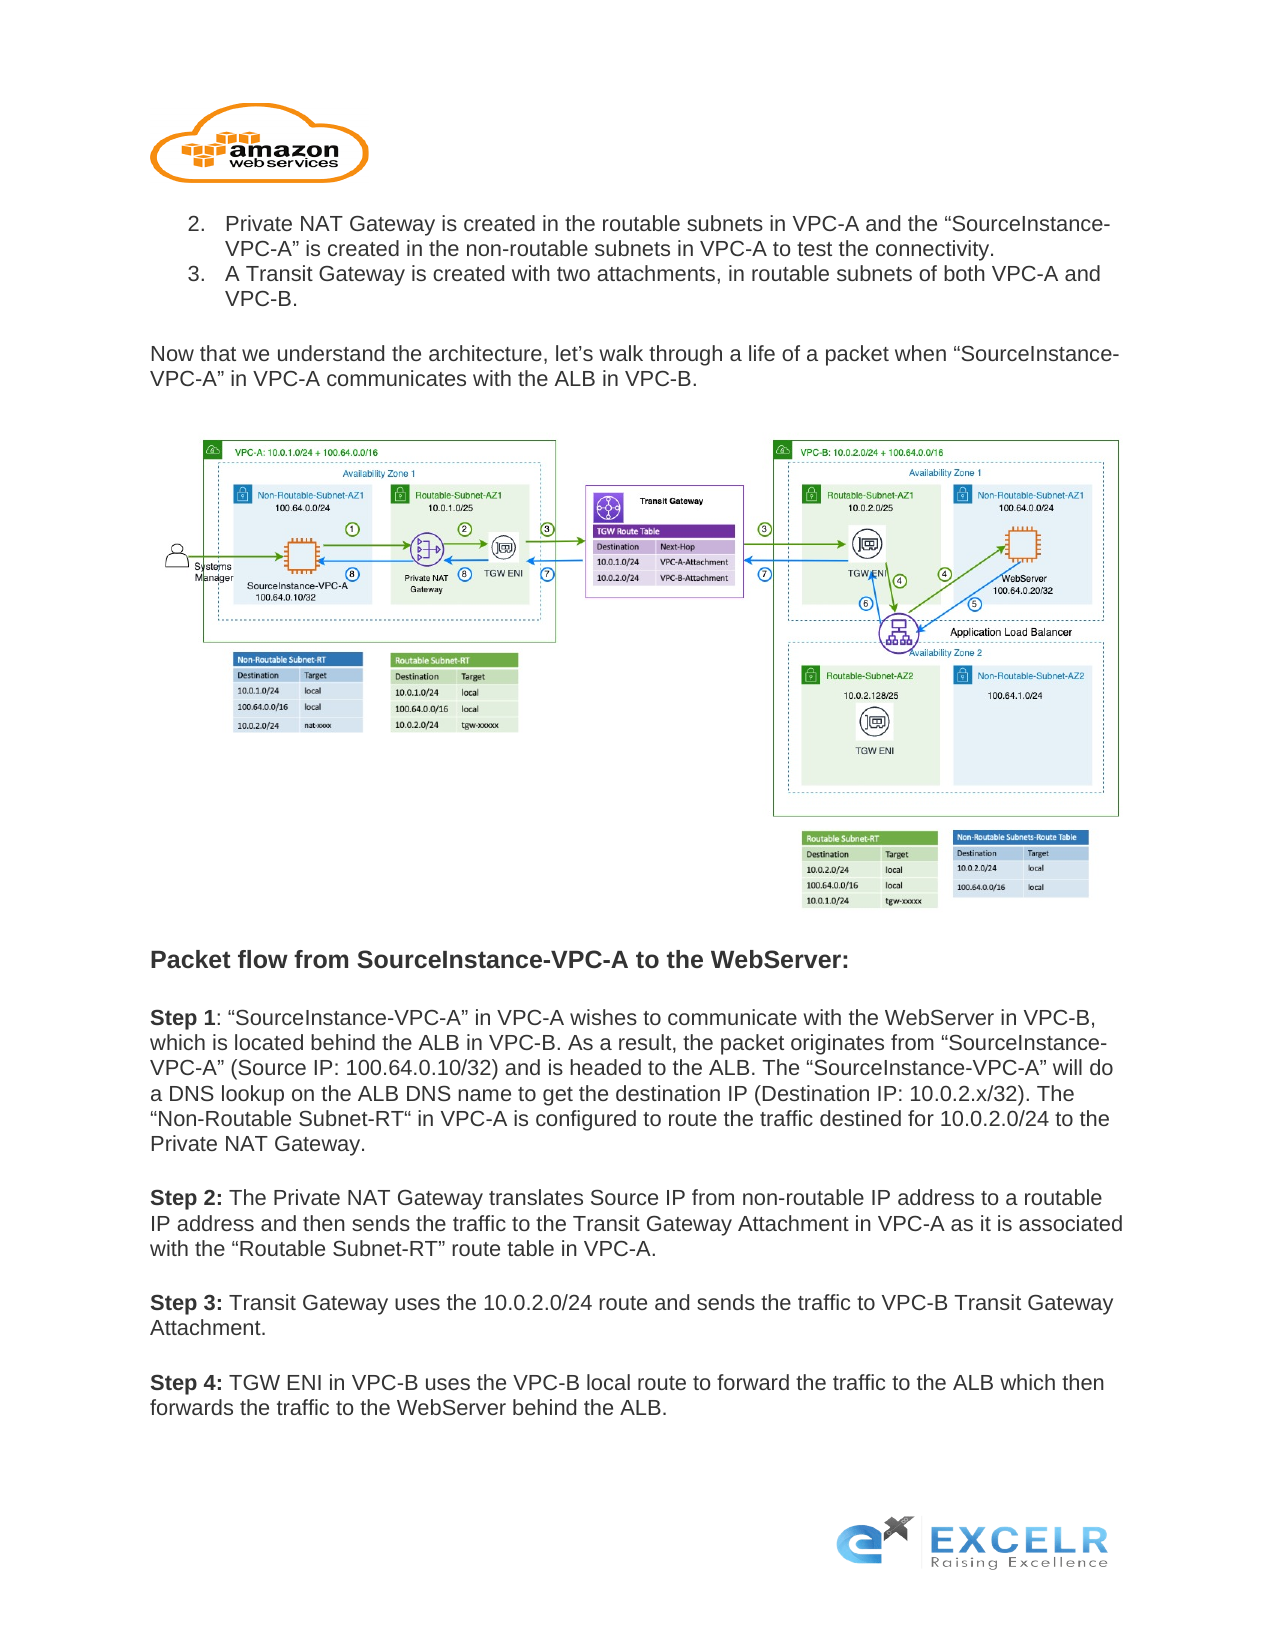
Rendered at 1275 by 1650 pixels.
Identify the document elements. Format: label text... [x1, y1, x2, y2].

text Step 2: The Private NAT Gateway translates Source IP from non-routable IP address to a routable IP address and then sends the traffic to the Transit Gateway Attachment in VPC-A as it is associated with the “Routable Subnet-RT” route table in VPC-A. [150, 1185, 1125, 1261]
text Step 3: Transit Gateway uses the 10.0.2.0/24 route and sends the traffic to VPC-B Transit Gateway Attachment. [150, 1290, 1125, 1340]
picture [150, 103, 369, 183]
text Step 4: TGW ENI in VPC-B uses the VPC-B local route to forward the traffic to the ALB which then forwards the traffic to the WebServer behind the ALB. [150, 1369, 1125, 1420]
picture [832, 1511, 1125, 1575]
list Private NAT Gateway is created in the routable subnets in VPC-A and the “SourceInstance- VPC-A” is created in the non-routable subnets in VPC-A to test the connectivity. [187, 211, 1125, 261]
picture [150, 420, 1125, 916]
list A Transit Gateway is created with two attachments, in routable subnets of both VPC-A and VPC-B. [187, 261, 1125, 311]
text Now that we understand the architecture, let’s walk through a life of a packet when “SourceInstance-VPC-A” in VPC-A communicates with the ALB in VPC-B. [150, 341, 1125, 391]
subtitle Packet flow from SourceInstance-VPC-A to the WebServer: [150, 944, 1125, 973]
text Step 1: “SourceInstance-VPC-A” in VPC-A wishes to communicate with the WebServer in VPC-B, which is located behind the ALB in VPC-B. As a result, the packet originates from “SourceInstance-VPC-A” (Source IP: 100.64.0.10/32) and is headed to the ALB. The “SourceInstance-VPC-A” will do a DNS lookup on the ALB DNS name to get the destination IP (Destination IP: 10.0.2.x/32). The “Non-Routable Subnet-RT“ in VPC-A is configured to route the traffic destined for 10.0.2.0/24 to the Private NAT Gateway. [150, 1005, 1125, 1156]
